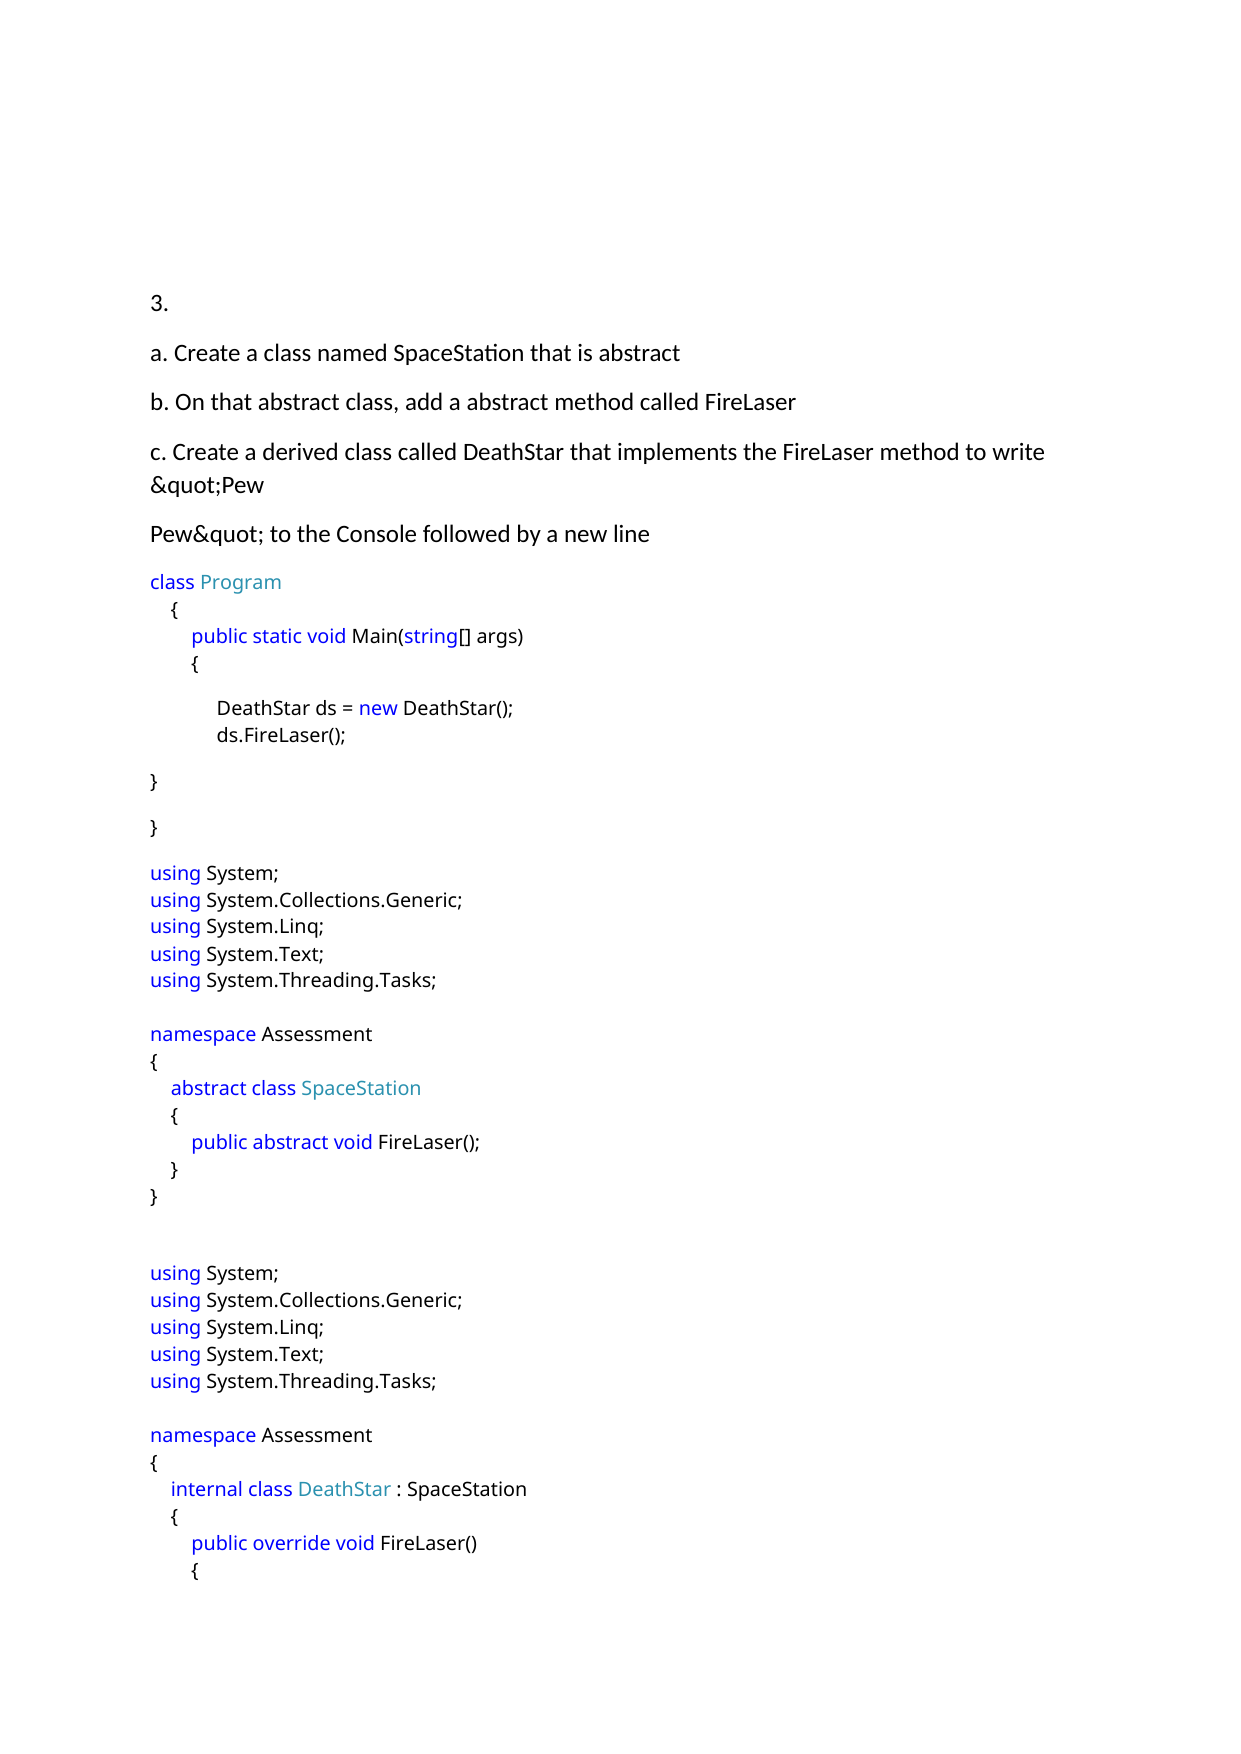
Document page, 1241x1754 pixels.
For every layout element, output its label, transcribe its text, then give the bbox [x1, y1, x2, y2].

text } [150, 813, 1090, 840]
text using System.Text; [150, 940, 1090, 967]
text public abstract void FireLaser(); [150, 1129, 1090, 1156]
text } [150, 1156, 1090, 1183]
text using System.Collections.Generic; [150, 1286, 1090, 1313]
text using System.Text; [150, 1340, 1090, 1367]
text { [150, 649, 1090, 676]
text namespace Assessment [150, 1421, 1090, 1448]
text } [150, 767, 1090, 794]
text abstract class SpaceStation [150, 1075, 1090, 1102]
text using System.Collections.Generic; [150, 886, 1090, 913]
text b. On that abstract class, add a abstract method called FireLaser [150, 386, 1090, 417]
text public override void FireLaser() [150, 1529, 1090, 1556]
text { [150, 1102, 1090, 1129]
text using System.Linq; [150, 1313, 1090, 1340]
text 3. [150, 287, 1090, 318]
text c. Create a derived class called DeathStar that implements the FireLaser method to write &quot;Pew [150, 436, 1090, 499]
text { [150, 1448, 1090, 1475]
text { [150, 1502, 1090, 1529]
text using System.Linq; [150, 913, 1090, 940]
text } [150, 1183, 1090, 1209]
text using System; [150, 859, 1090, 886]
text using System.Threading.Tasks; [150, 967, 1090, 994]
text internal class DeathStar : SpaceStation [150, 1475, 1090, 1502]
text Pew&quot; to the Console followed by a new line [150, 518, 1090, 549]
text class Program [150, 568, 1090, 595]
text using System.Threading.Tasks; [150, 1367, 1090, 1394]
text ds.FireLaser(); [150, 722, 1090, 749]
text { [150, 1556, 1090, 1583]
text namespace Assessment [150, 1021, 1090, 1048]
text using System; [150, 1259, 1090, 1286]
text public static void Main(string[] args) [150, 622, 1090, 649]
text { [150, 595, 1090, 622]
text DeathStar ds = new DeathStar(); [150, 695, 1090, 722]
text a. Create a class named SpaceStation that is abstract [150, 337, 1090, 367]
text { [150, 1048, 1090, 1075]
